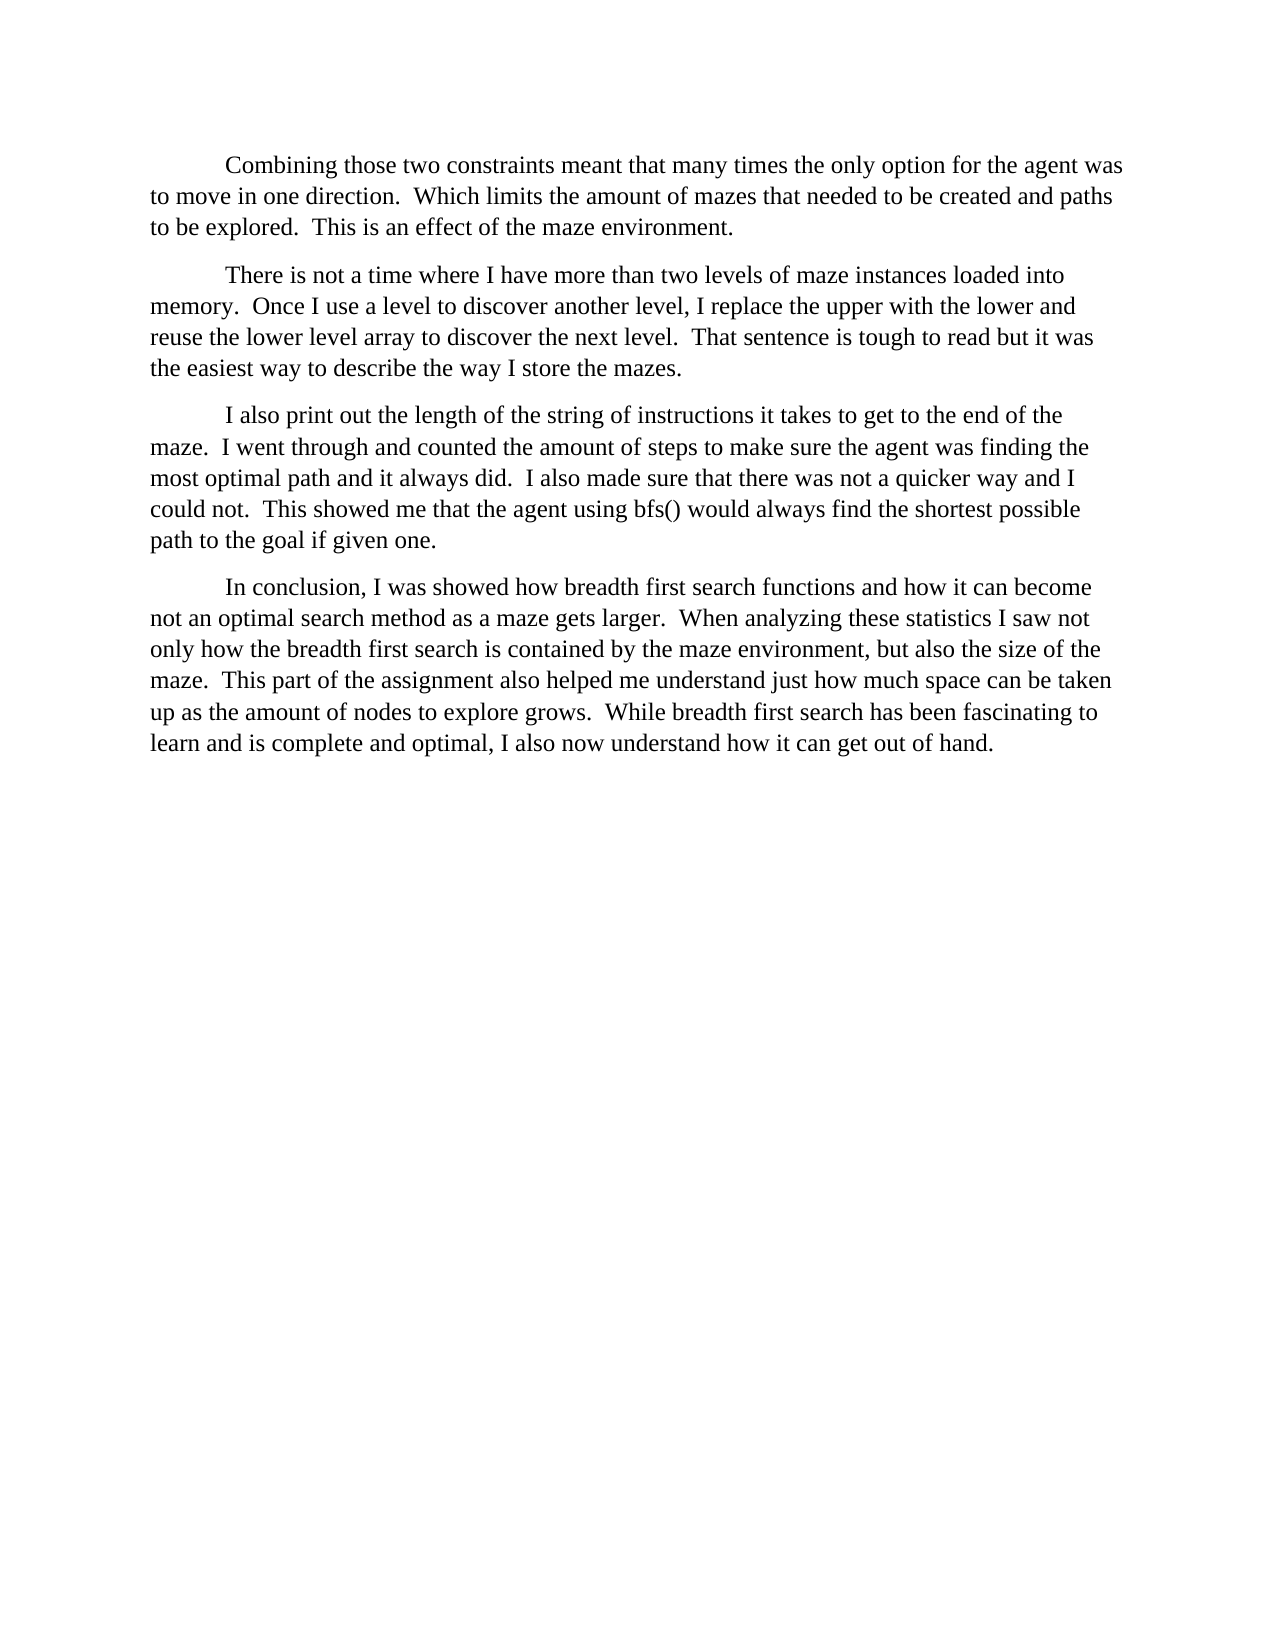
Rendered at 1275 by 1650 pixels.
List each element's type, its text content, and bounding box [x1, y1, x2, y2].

text I also print out the length of the string of instructions it takes to get to the end of the maze. I went through and counted the amount of steps to make sure the agent was finding the most optimal path and it always did. I also made sure that there was not a quicker way and I could not. This showed me that the agent using bfs() would always find the shortest possible path to the goal if given one. [150, 401, 1125, 553]
text Combining those two constraints meant that many times the only option for the agent was to move in one direction. Which limits the amount of mazes that needed to be created and paths to be explored. This is an effect of the maze environment. [150, 150, 1125, 241]
text There is not a time where I have more than two levels of maze instances loaded into memory. Once I use a level to discover another level, I replace the upper with the lower and reuse the lower level array to discover the next level. That sentence is tough to read but it was the easiest way to describe the way I store the mazes. [150, 260, 1125, 382]
text In conclusion, I was showed how breadth first search functions and how it can become not an optimal search method as a maze gets larger. When analyzing these statistics I saw not only how the breadth first search is contained by the maze environment, but also the size of the maze. This part of the assignment also helped me understand just how much space can be taken up as the amount of nodes to explore grows. While breadth first search has been fascinating to learn and is complete and optimal, I also now understand how it can get out of hand. [150, 572, 1125, 756]
